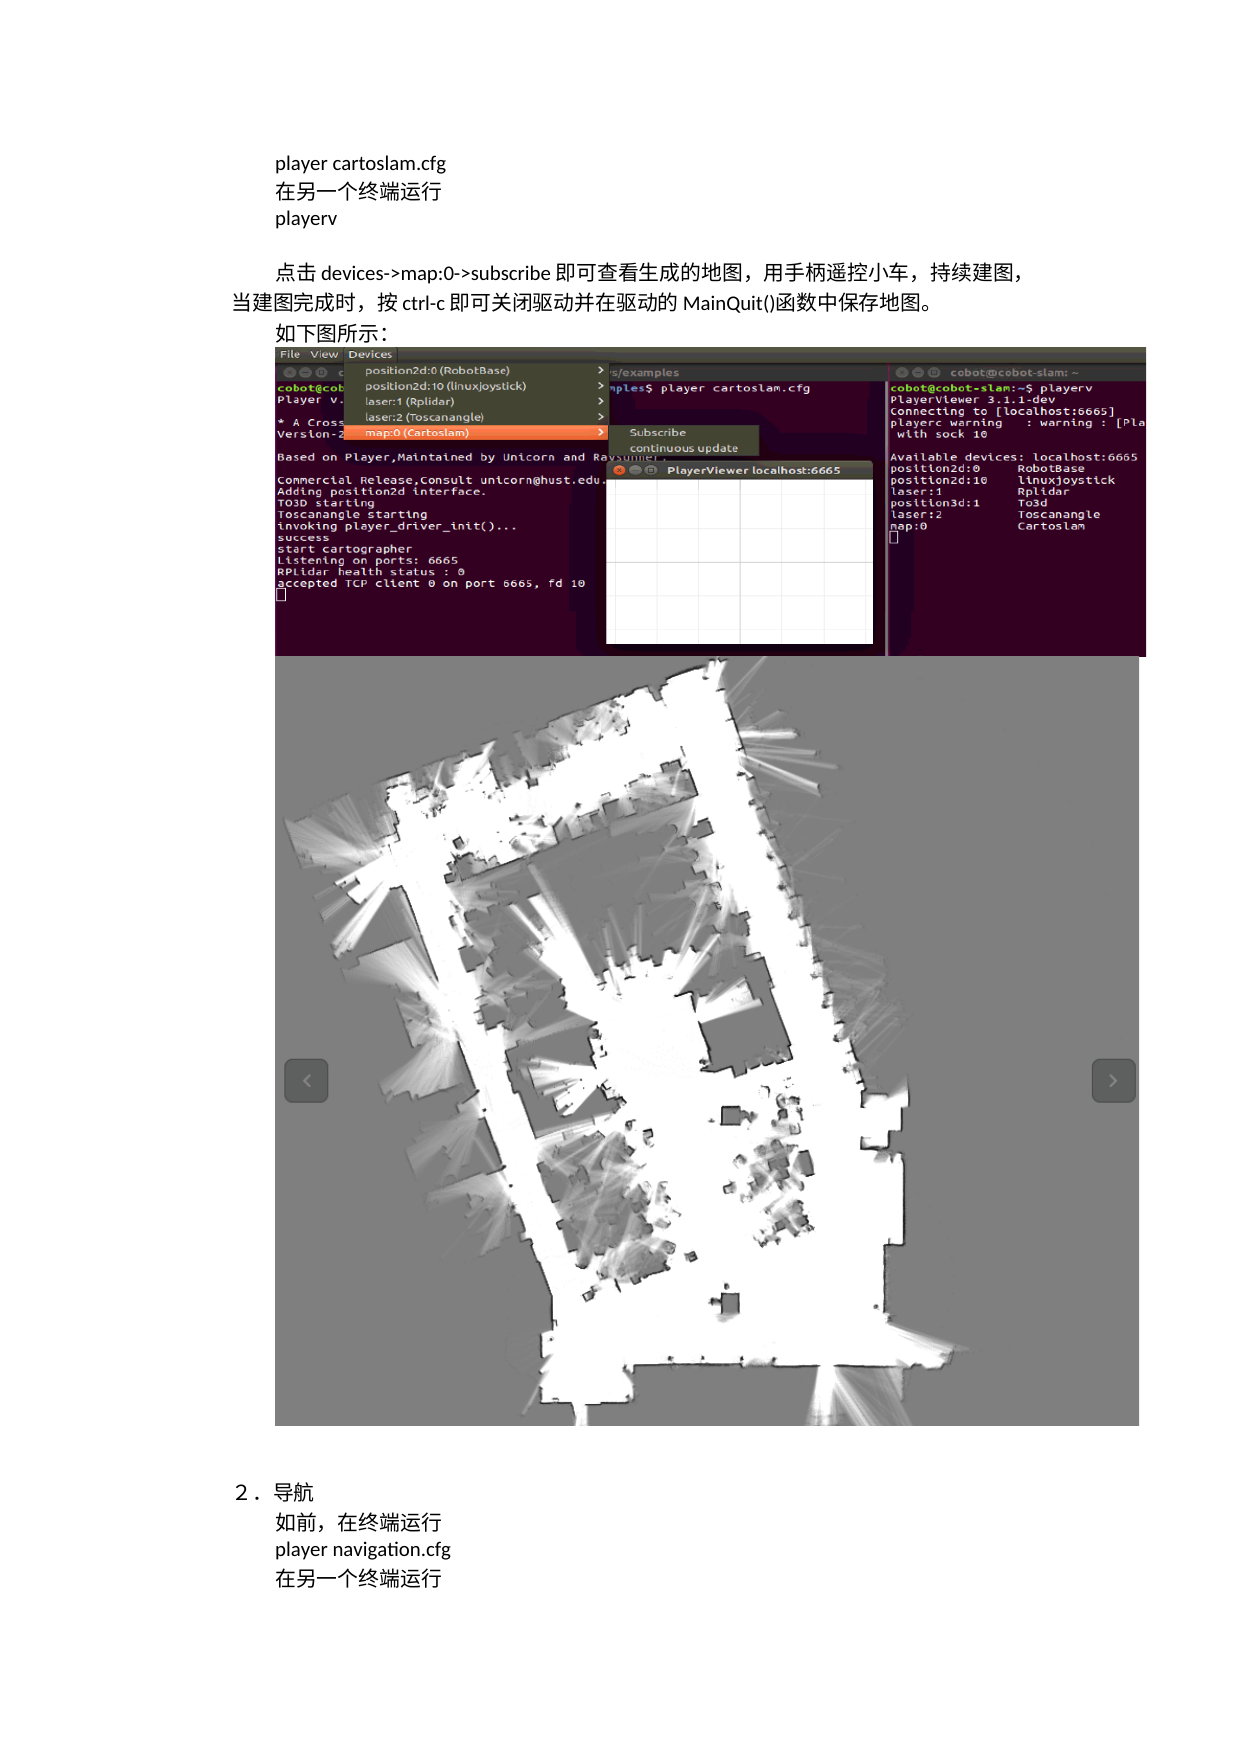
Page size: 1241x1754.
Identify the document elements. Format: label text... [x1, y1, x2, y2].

list 导航 [187, 1476, 1053, 1506]
list 如下图所示： [231, 317, 1053, 347]
list 在另一个终端运行 [231, 175, 1053, 206]
list 在另一个终端运行 [231, 1562, 1053, 1592]
list player cartoslam.cfg [231, 150, 1053, 175]
list player navigation.cfg [231, 1536, 1053, 1562]
list 如前，在终端运行 [231, 1506, 1053, 1536]
list playerv [231, 206, 1053, 231]
list 点击devices->map:0->subscribe即可查看生成的地图，用手柄遥控小车，持续建图，当建图完成时，按ctrl-c即可关闭驱动并在驱动的MainQuit()函数中保存地图。 [231, 256, 1053, 317]
picture [275, 347, 1147, 1426]
